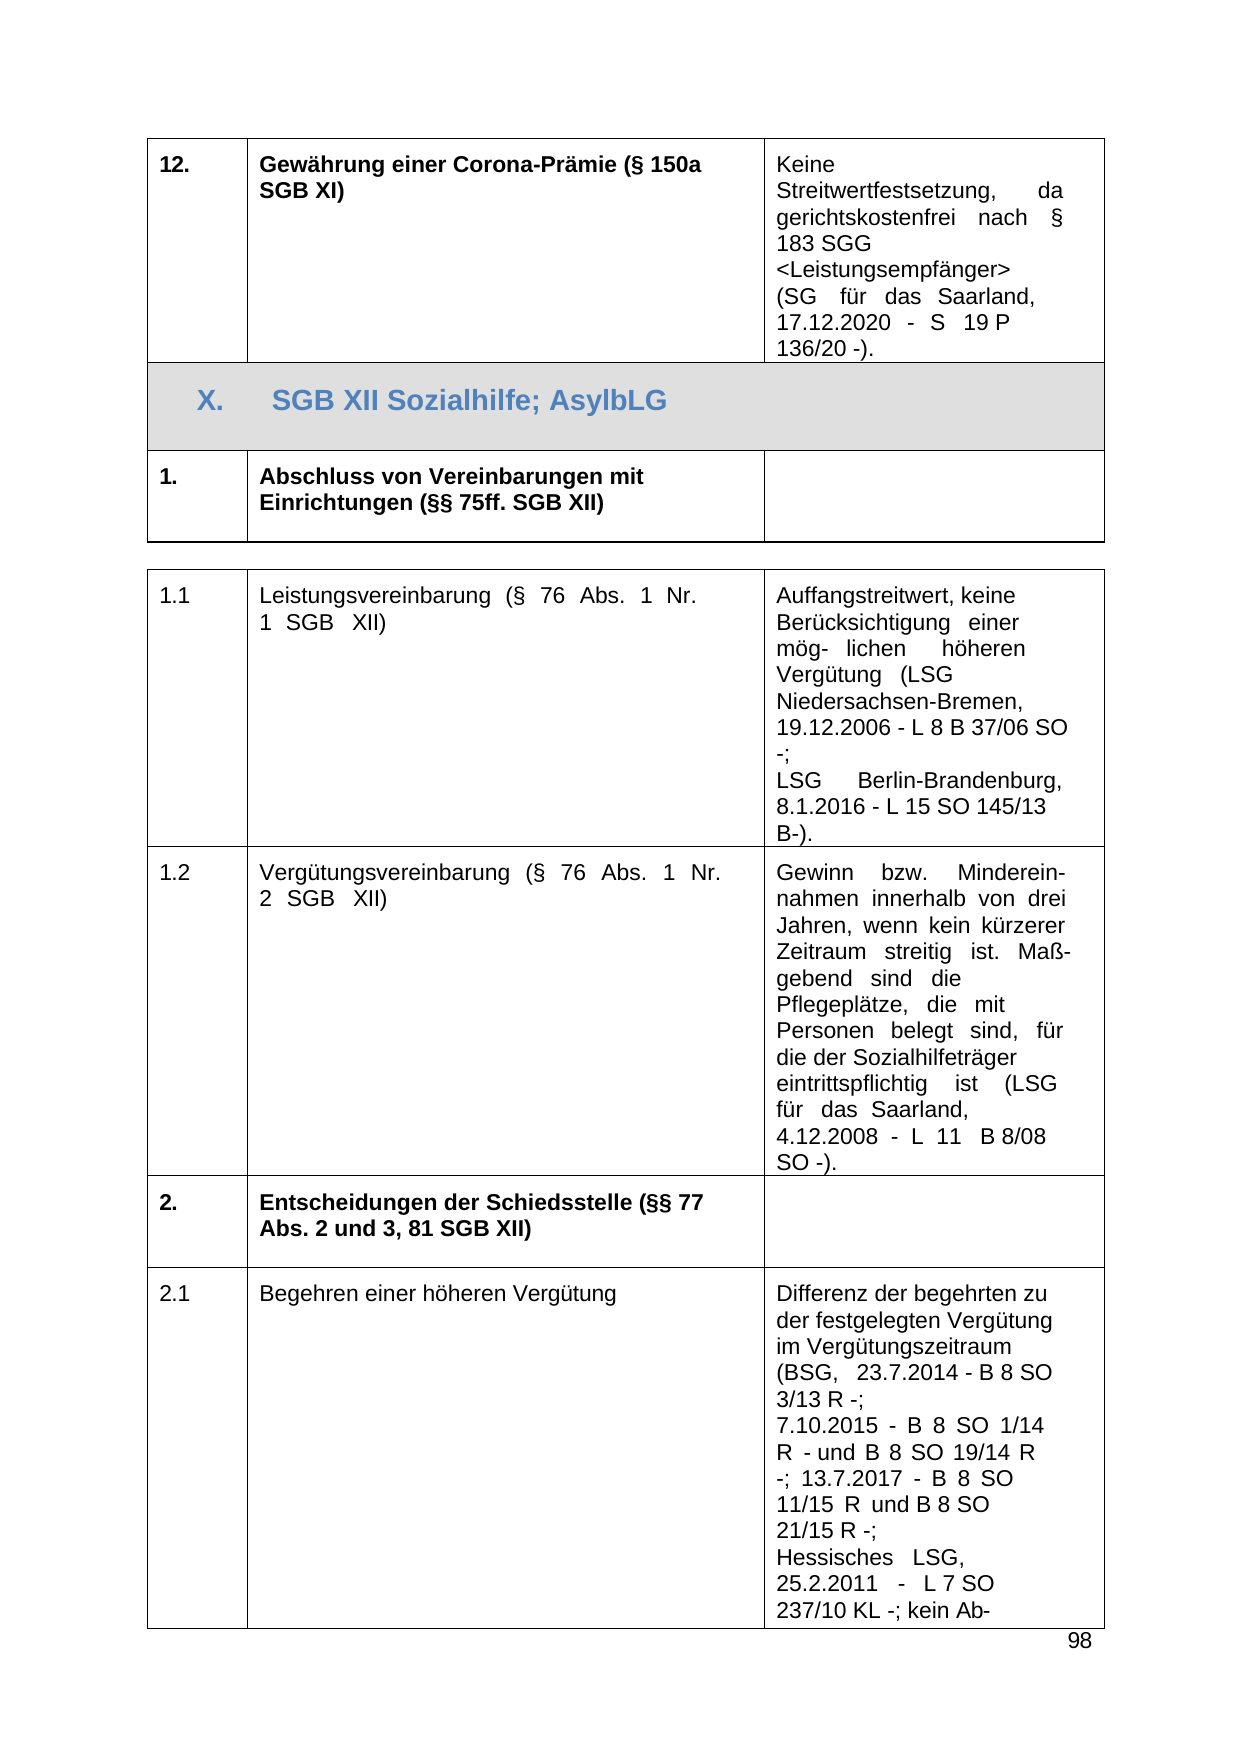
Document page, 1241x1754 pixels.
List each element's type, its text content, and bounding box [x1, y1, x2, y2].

table_cell Gewinn bzw. Minderein- nahmen innerhalb von drei Jahren, wenn kein kürzerer Zeitraum streitig ist. Maß- gebend sind die Pflegeplätze, die mit Personen belegt sind, für die der Sozialhilfeträger eintrittspflichtig ist (LSG für das Saarland, 4.12.2008 - L 11 B 8/08 SO -). [765, 847, 1104, 1175]
table_cell Entscheidungen der Schiedsstelle (§§ 77 Abs. 2 und 3, 81 SGB XII) [248, 1176, 764, 1267]
table_header Auffangstreitwert, keine Berücksichtigung einer mög- lichen höheren Vergütung (LSG Niedersachsen-Bremen, 19.12.2006 - L 8 B 37/06 SO -; LSG Berlin-Brandenburg, 8.1.2016 - L 15 SO 145/13 B-). [765, 570, 1104, 846]
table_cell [765, 1268, 1104, 1628]
table_cell [765, 1176, 1104, 1267]
table_cell 1. [148, 451, 247, 541]
table_cell 2. [148, 1176, 247, 1267]
table_cell 12. [148, 139, 247, 362]
table_cell 1.2 [148, 847, 247, 1175]
table_cell Vergütungsvereinbarung (§ 76 Abs. 1 Nr. 2 SGB XII) [248, 847, 764, 1175]
table_header Leistungsvereinbarung (§ 76 Abs. 1 Nr. 1 SGB XII) [248, 570, 764, 846]
table_cell Gewährung einer Corona-Prämie (§ 150a SGB XI) [248, 139, 764, 362]
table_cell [248, 1268, 764, 1628]
table_cell Abschluss von Vereinbarungen mit Einrichtungen (§§ 75ff. SGB XII) [248, 451, 764, 541]
table_cell X. SGB XII Sozialhilfe; AsylbLG [148, 363, 1104, 450]
table_cell [765, 451, 1104, 541]
table_cell Keine Streitwertfestsetzung, da gerichtskostenfrei nach § 183 SGG <Leistungsempfänger> (SG für das Saarland, 17.12.2020 - S 19 P 136/20 -). [765, 139, 1104, 362]
table_cell 2.1 [148, 1268, 247, 1628]
table_header 1.1 [148, 570, 247, 846]
